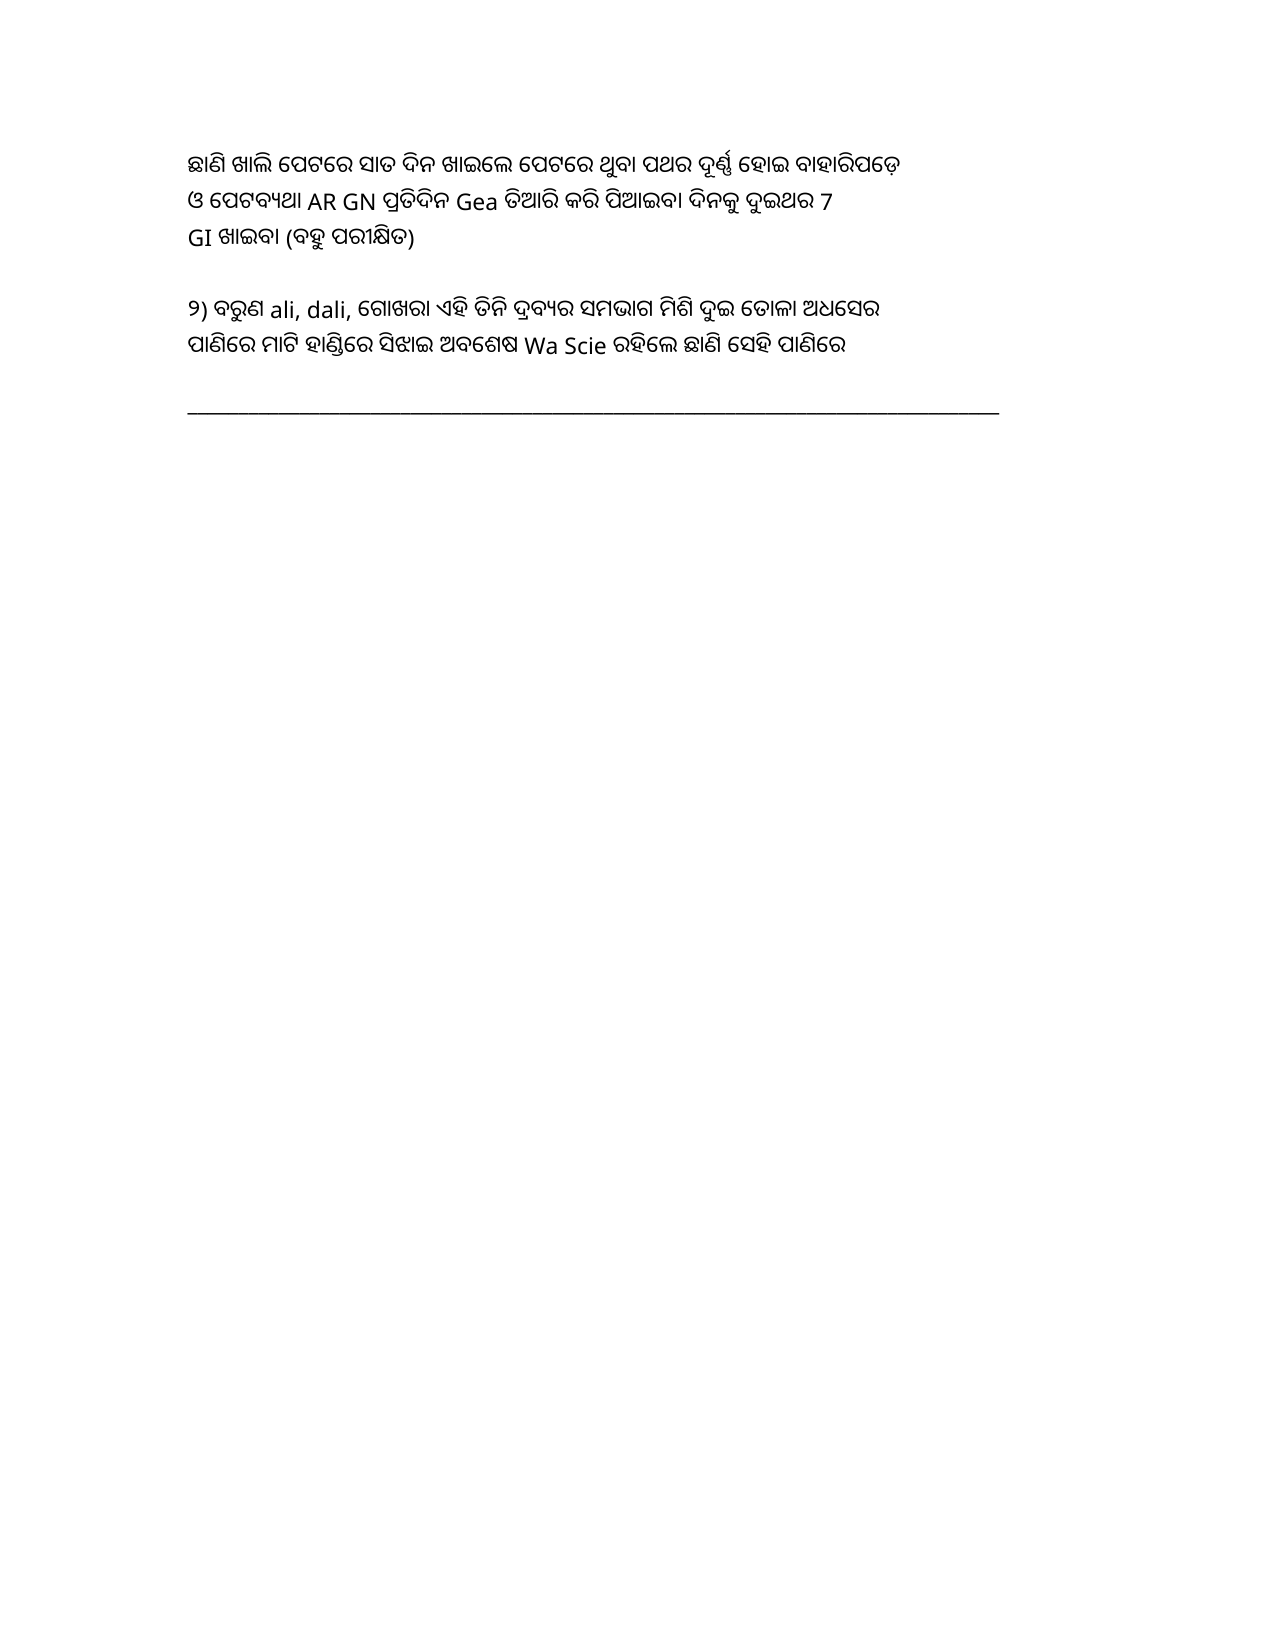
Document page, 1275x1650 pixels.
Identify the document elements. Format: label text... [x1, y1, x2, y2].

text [187, 150, 1087, 361]
text ________________________________________________________________________________ [187, 386, 1087, 418]
